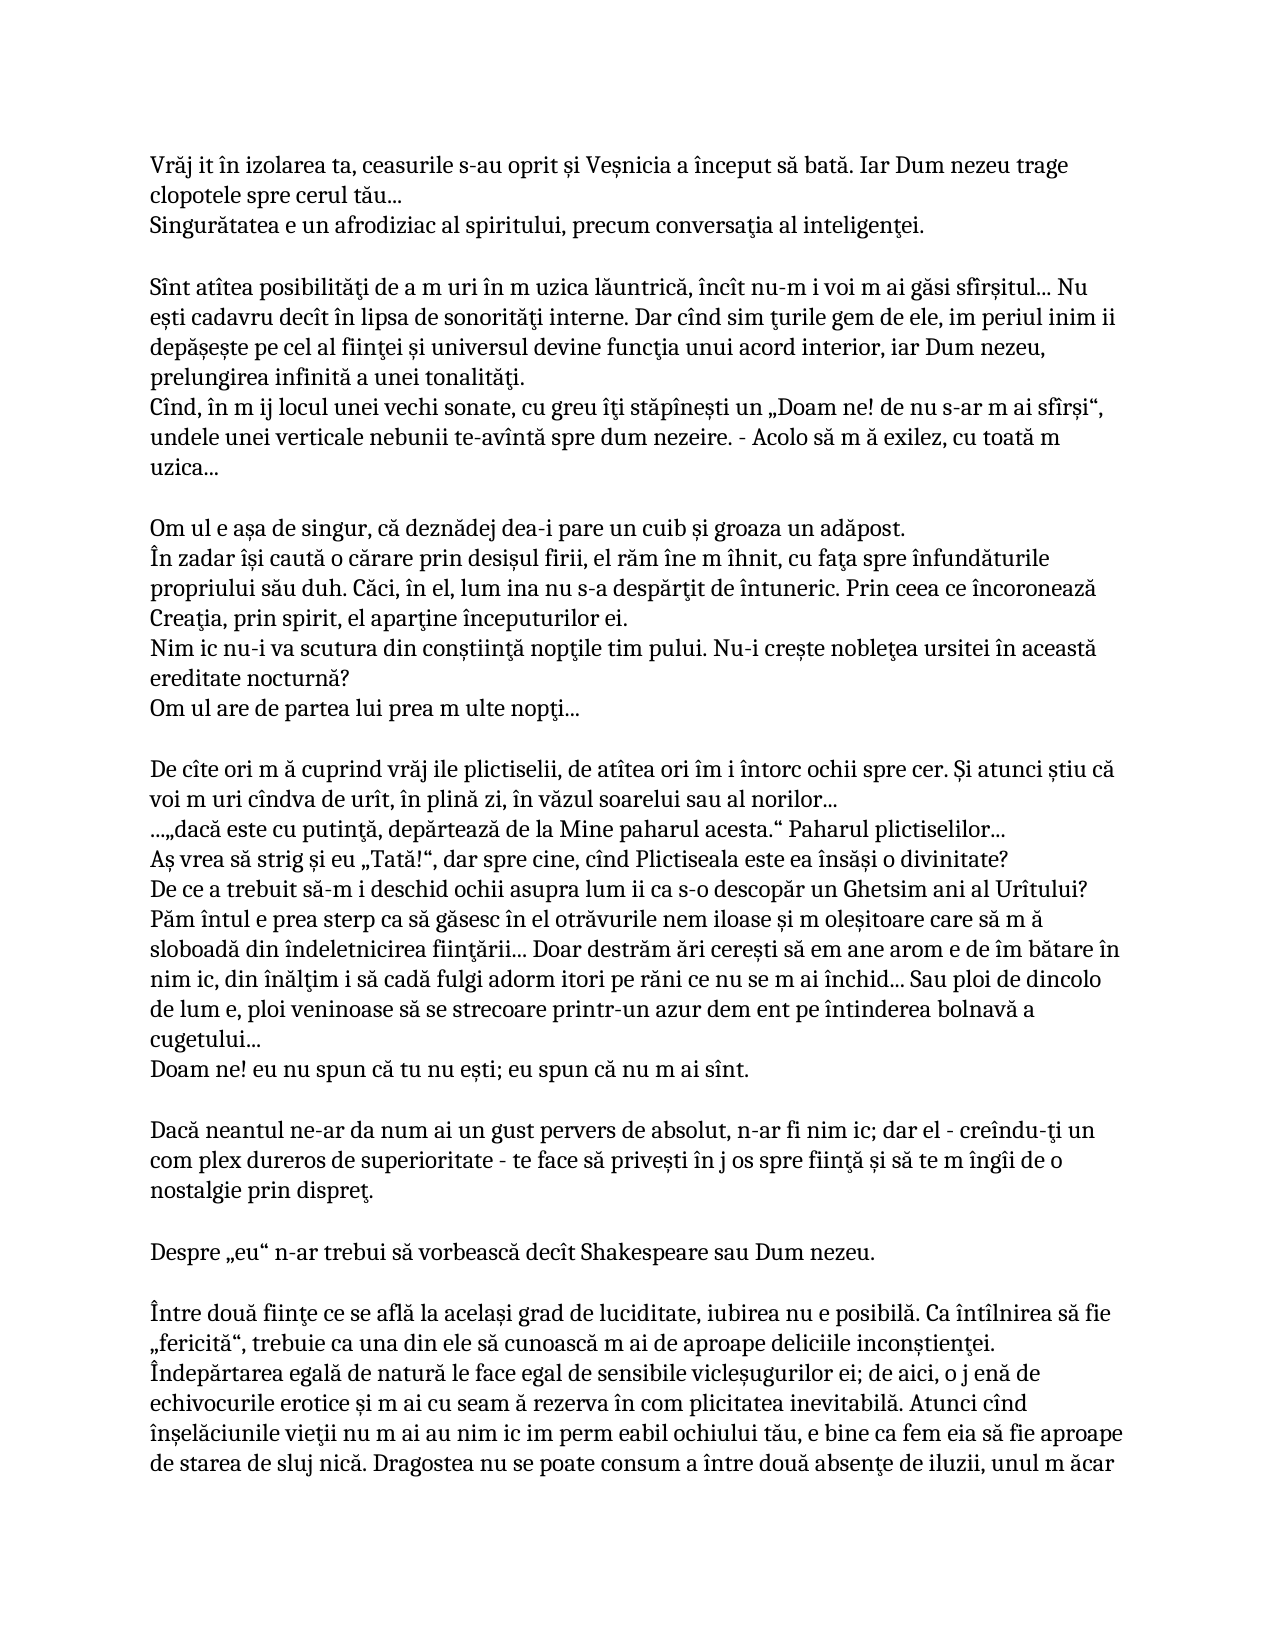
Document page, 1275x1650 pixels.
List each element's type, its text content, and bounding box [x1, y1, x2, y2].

text Om ul e aşa de singur, că deznădej dea-i pare un cuib şi groaza un adăpost. [150, 512, 1125, 542]
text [150, 1297, 1125, 1477]
text De cîte ori m ă cuprind vrăj ile plictiselii, de atîtea ori îm i întorc ochii spre cer. Şi atunci ştiu că voi m uri cîndva de urît, în plină zi, în văzul soarelui sau al norilor... [150, 754, 1125, 814]
text Despre „eu“ n-ar trebui să vorbească decît Shakespeare sau Dum nezeu. [150, 1236, 1125, 1266]
text Sînt atîtea posibilităţi de a m uri în m uzica lăuntrică, încît nu-m i voi m ai găsi sfîrşitul... Nu eşti cadavru decît în lipsa de sonorităţi interne. Dar cînd sim ţurile gem de ele, im periul inim ii depăşeşte pe cel al fiinţei şi universul devine funcţia unui acord interior, iar Dum nezeu, prelungirea infinită a unei tonalităţi. [150, 271, 1125, 391]
text Nim ic nu-i va scutura din conştiinţă nopţile tim pului. Nu-i creşte nobleţea ursitei în această ereditate nocturnă? [150, 632, 1125, 692]
text Aş vrea să strig şi eu „Tată!“, dar spre cine, cînd Plictiseala este ea însăşi o divinitate? [150, 844, 1125, 874]
text ...„dacă este cu putinţă, depărtează de la Mine paharul acesta.“ Paharul plictiselilor... [150, 814, 1125, 844]
text De ce a trebuit să-m i deschid ochii asupra lum ii ca s-o descopăr un Ghetsim ani al Urîtului? [150, 874, 1125, 904]
text Cînd, în m ij locul unei vechi sonate, cu greu îţi stăpîneşti un „Doam ne! de nu s-ar m ai sfîrşi“, undele unei verticale nebunii te-avîntă spre dum nezeire. - Acolo să m ă exilez, cu toată m uzica... [150, 391, 1125, 481]
text Vrăj it în izolarea ta, ceasurile s-au oprit şi Veşnicia a început să bată. Iar Dum nezeu trage clopotele spre cerul tău... [150, 150, 1125, 210]
text Dacă neantul ne-ar da num ai un gust pervers de absolut, n-ar fi nim ic; dar el - creîndu-ţi un com plex dureros de superioritate - te face să priveşti în j os spre fiinţă şi să te m îngîi de o nostalgie prin dispreţ. [150, 1115, 1125, 1205]
text Om ul are de partea lui prea m ulte nopţi... [150, 692, 1125, 722]
text Doam ne! eu nu spun că tu nu eşti; eu spun că nu m ai sînt. [150, 1054, 1125, 1084]
text În zadar îşi caută o cărare prin desişul firii, el răm îne m îhnit, cu faţa spre înfundăturile propriului său duh. Căci, în el, lum ina nu s-a despărţit de întuneric. Prin ceea ce încoronează Creaţia, prin spirit, el aparţine începuturilor ei. [150, 542, 1125, 632]
text Singurătatea e un afrodiziac al spiritului, precum conversaţia al inteligenţei. [150, 210, 1125, 240]
text Păm întul e prea sterp ca să găsesc în el otrăvurile nem iloase şi m oleşitoare care să m ă sloboadă din îndeletnicirea fiinţării... Doar destrăm ări cereşti să em ane arom e de îm bătare în nim ic, din înălţim i să cadă fulgi adorm itori pe răni ce nu se m ai închid... Sau ploi de dincolo de lum e, ploi veninoase să se strecoare printr-un azur dem ent pe întinderea bolnavă a cugetului... [150, 904, 1125, 1054]
